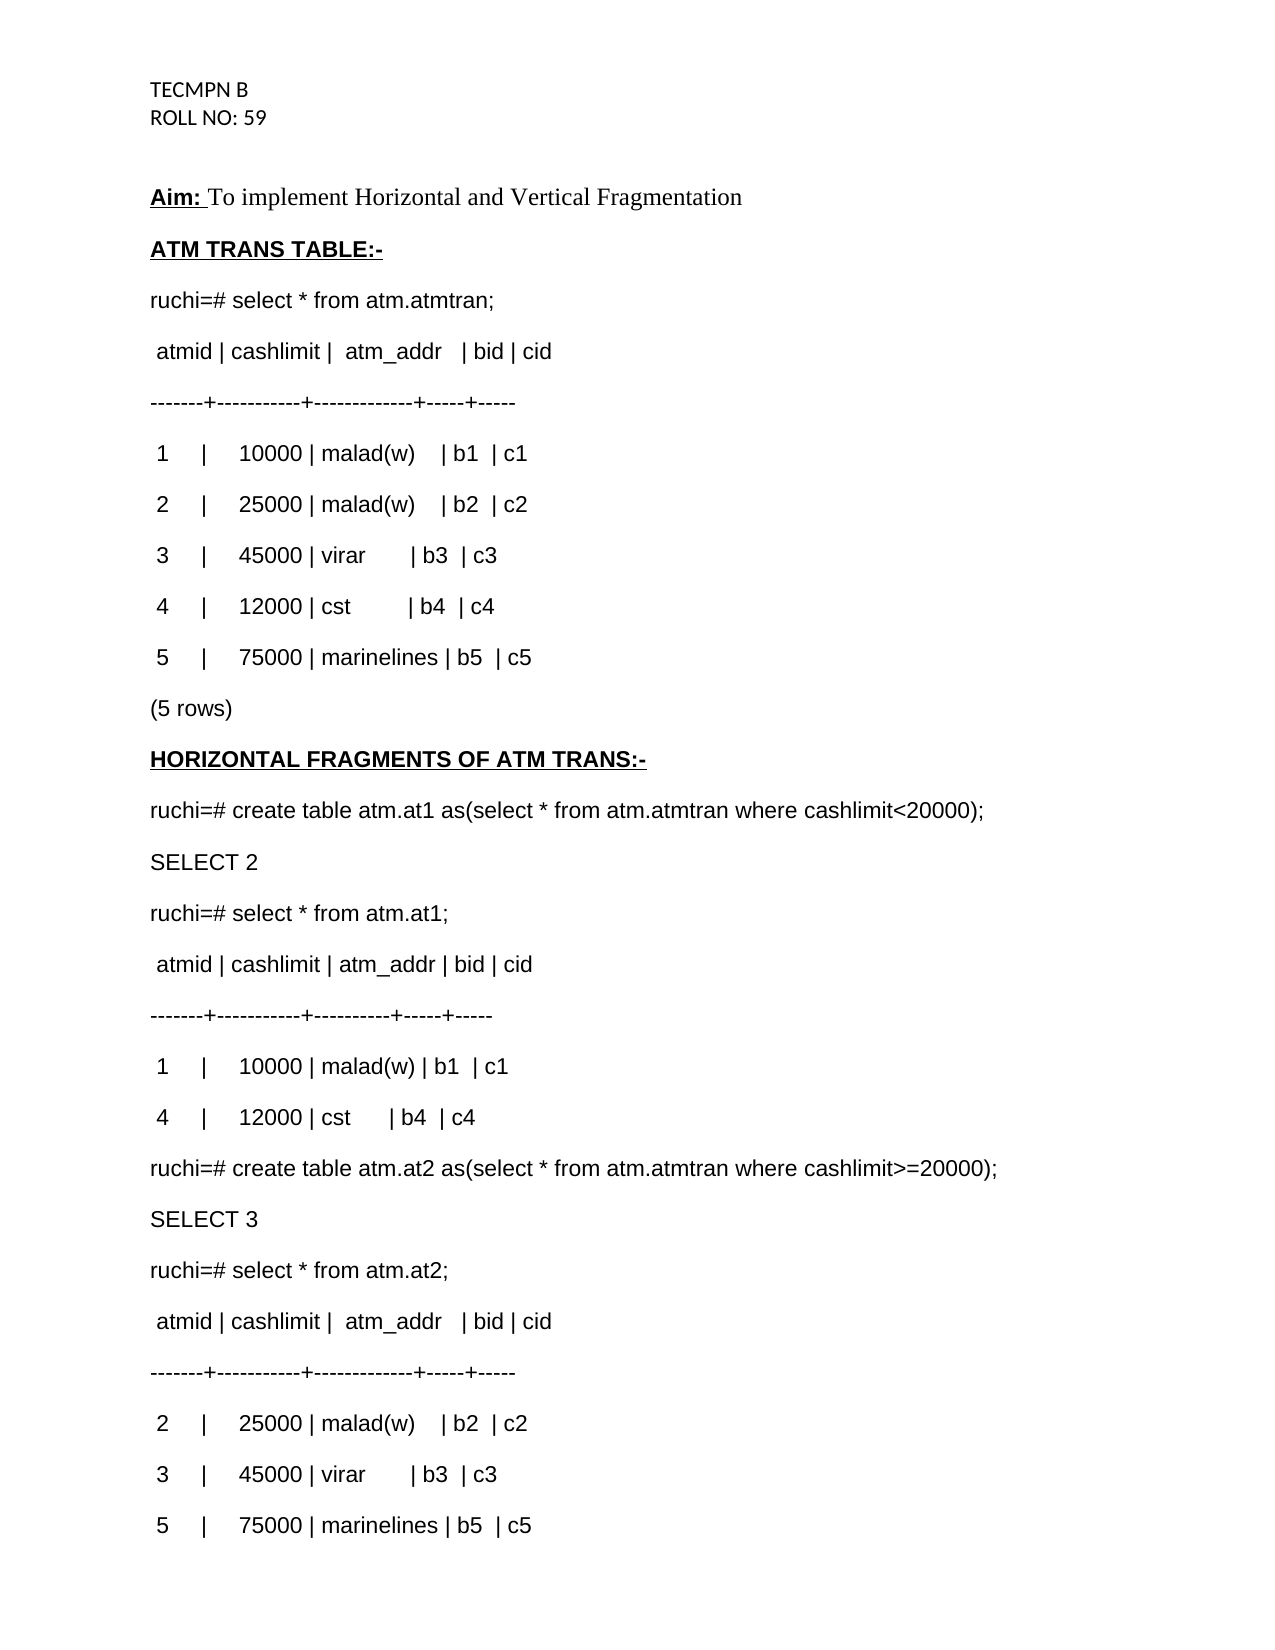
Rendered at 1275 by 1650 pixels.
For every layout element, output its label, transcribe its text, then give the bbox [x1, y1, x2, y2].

text 5 | 75000 | marinelines | b5 | c5 [150, 644, 1125, 671]
text 2 | 25000 | malad(w) | b2 | c2 [150, 1410, 1125, 1436]
text ruchi=# select * from atm.atmtran; [150, 287, 1125, 313]
text ruchi=# select * from atm.at2; [150, 1257, 1125, 1283]
text SELECT 3 [150, 1206, 1125, 1232]
text 3 | 45000 | virar | b3 | c3 [150, 542, 1125, 568]
text 1 | 10000 | malad(w) | b1 | c1 [150, 1053, 1125, 1079]
text -------+-----------+-------------+-----+----- [150, 1359, 1125, 1385]
text ATM TRANS TABLE:- [150, 236, 1125, 262]
text -------+-----------+----------+-----+----- [150, 1002, 1125, 1028]
text 2 | 25000 | malad(w) | b2 | c2 [150, 491, 1125, 517]
text HORIZONTAL FRAGMENTS OF ATM TRANS:- [150, 746, 1125, 773]
text SELECT 2 [150, 848, 1125, 875]
text -------+-----------+-------------+-----+----- [150, 389, 1125, 415]
text 3 | 45000 | virar | b3 | c3 [150, 1461, 1125, 1487]
text atmid | cashlimit | atm_addr | bid | cid [150, 338, 1125, 364]
text 1 | 10000 | malad(w) | b1 | c1 [150, 440, 1125, 466]
text atmid | cashlimit | atm_addr | bid | cid [150, 951, 1125, 977]
text 4 | 12000 | cst | b4 | c4 [150, 1104, 1125, 1130]
text 5 | 75000 | marinelines | b5 | c5 [150, 1512, 1125, 1538]
text 4 | 12000 | cst | b4 | c4 [150, 593, 1125, 619]
text ruchi=# create table atm.at2 as(select * from atm.atmtran where cashlimit>=20000); [150, 1155, 1125, 1181]
text ruchi=# create table atm.at1 as(select * from atm.atmtran where cashlimit<20000); [150, 797, 1125, 824]
text ruchi=# select * from atm.at1; [150, 899, 1125, 926]
text (5 rows) [150, 695, 1125, 722]
text Aim: To implement Horizontal and Vertical Fragmentation [150, 182, 1125, 211]
text atmid | cashlimit | atm_addr | bid | cid [150, 1308, 1125, 1334]
